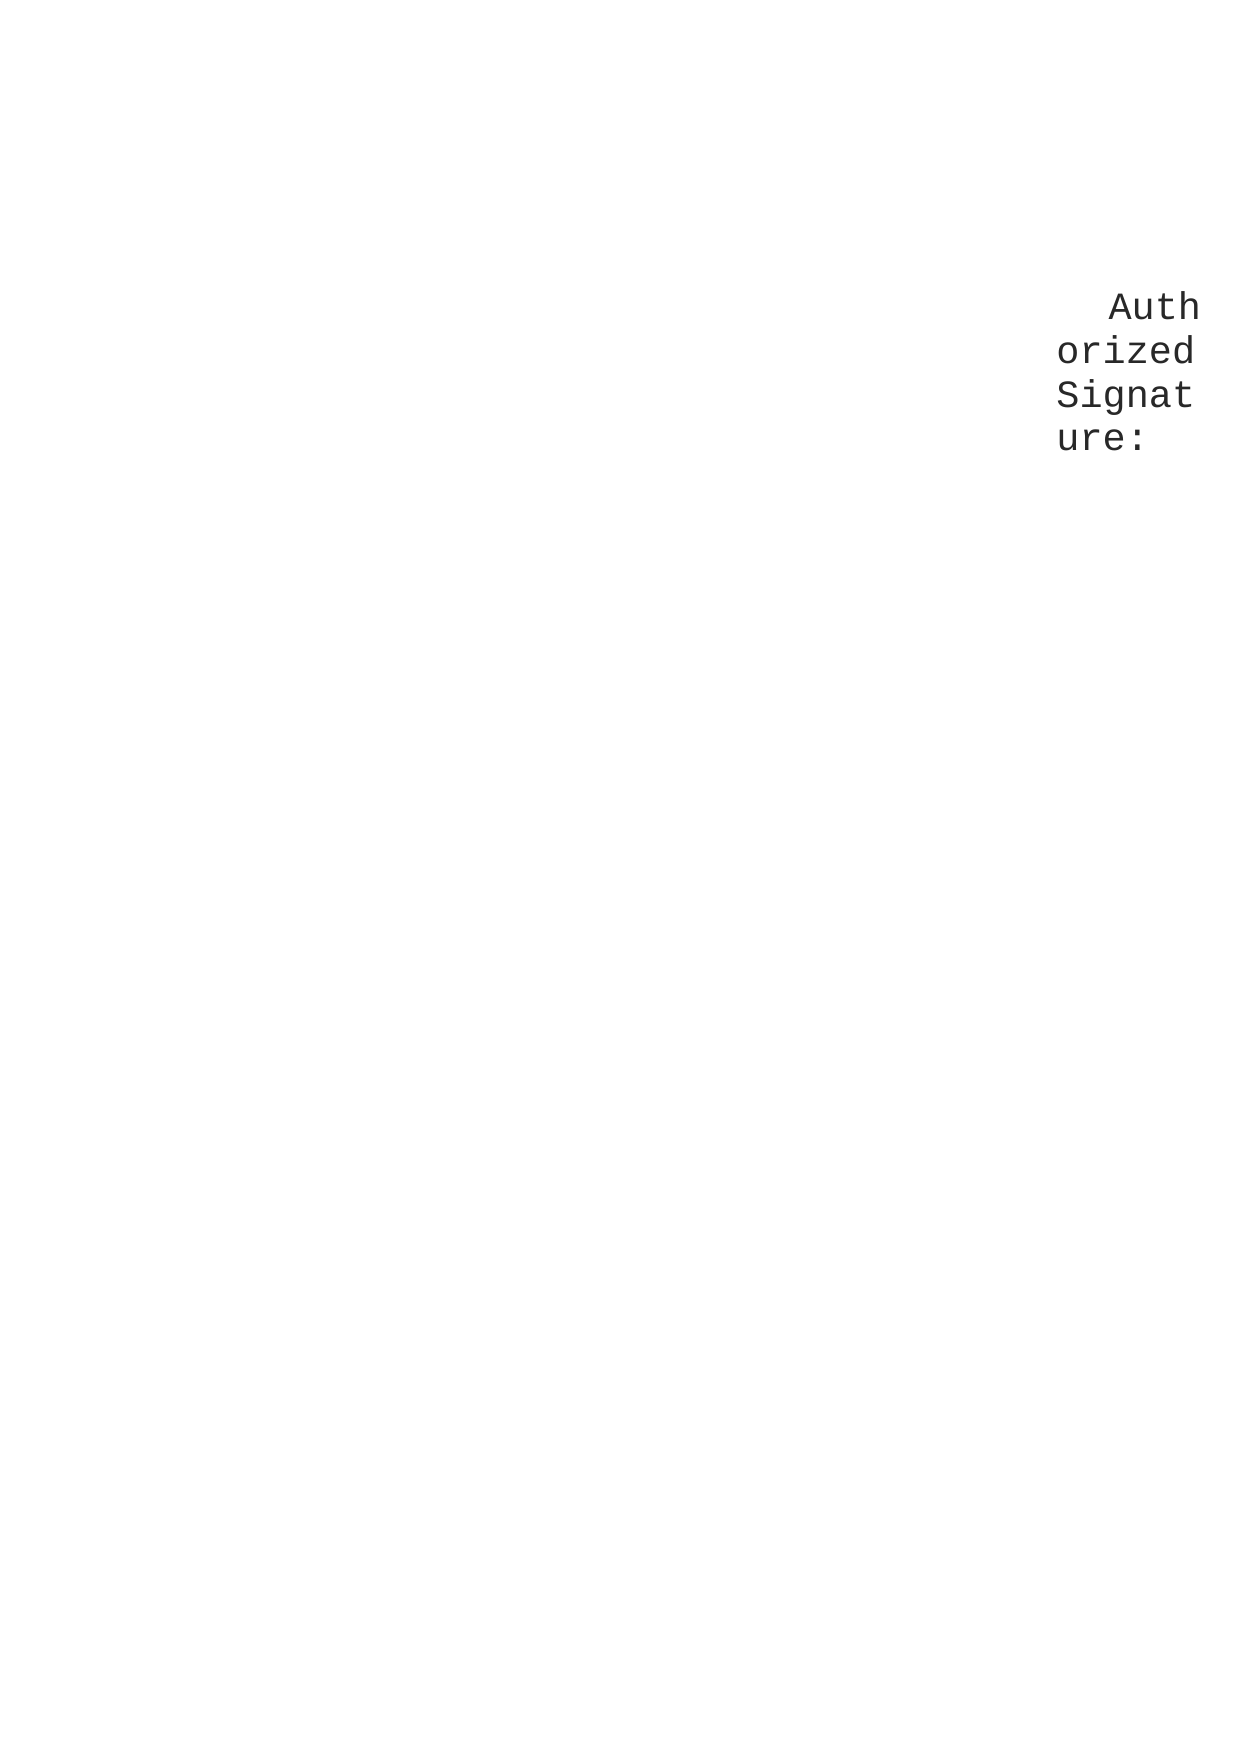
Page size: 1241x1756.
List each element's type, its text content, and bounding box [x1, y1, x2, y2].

text Authorized Signature: [1056, 288, 1203, 462]
